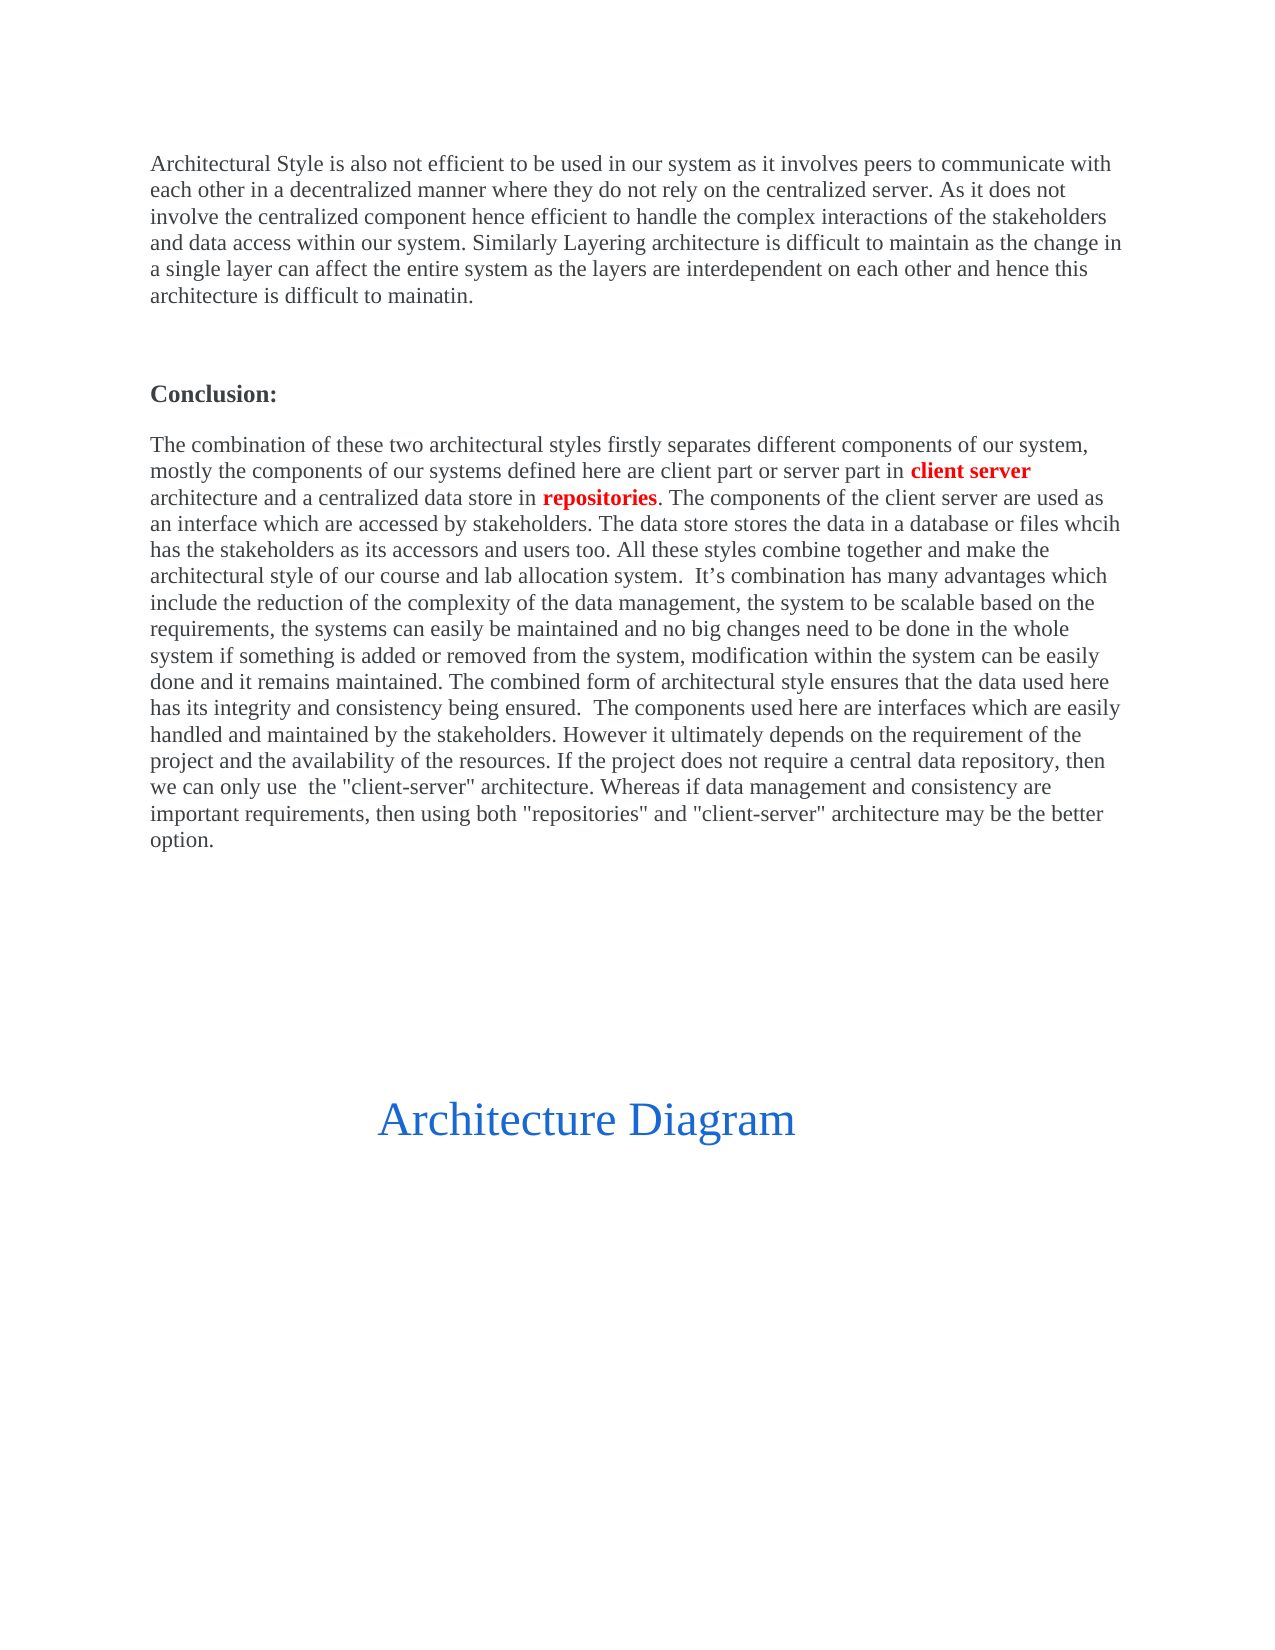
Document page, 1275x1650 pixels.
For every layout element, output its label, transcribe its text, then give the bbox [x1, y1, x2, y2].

text The combination of these two architectural styles firstly separates different components of our system, mostly the components of our systems defined here are client part or server part in client server architecture and a centralized data store in repositories. The components of the client server are used as an interface which are accessed by stakeholders. The data store stores the data in a database or files whcih has the stakeholders as its accessors and users too. All these styles combine together and make the architectural style of our course and lab allocation system. It’s combination has many advantages which include the reduction of the complexity of the data management, the system to be scalable based on the requirements, the systems can easily be maintained and no big changes need to be done in the whole system if something is added or removed from the system, modification within the system can be easily done and it remains maintained. The combined form of architectural style ensures that the data used here has its integrity and consistency being ensured. The components used here are interfaces which are easily handled and maintained by the stakeholders. However it ultimately depends on the requirement of the project and the availability of the resources. If the project does not require a central data repository, then we can only use the "client-server" architecture. Whereas if data management and consistency are important requirements, then using both "repositories" and "client-server" architecture may be the better option. [150, 431, 1125, 852]
text Architecture Diagram [150, 1090, 1125, 1145]
text Conclusion: [150, 379, 1125, 408]
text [150, 150, 1125, 308]
